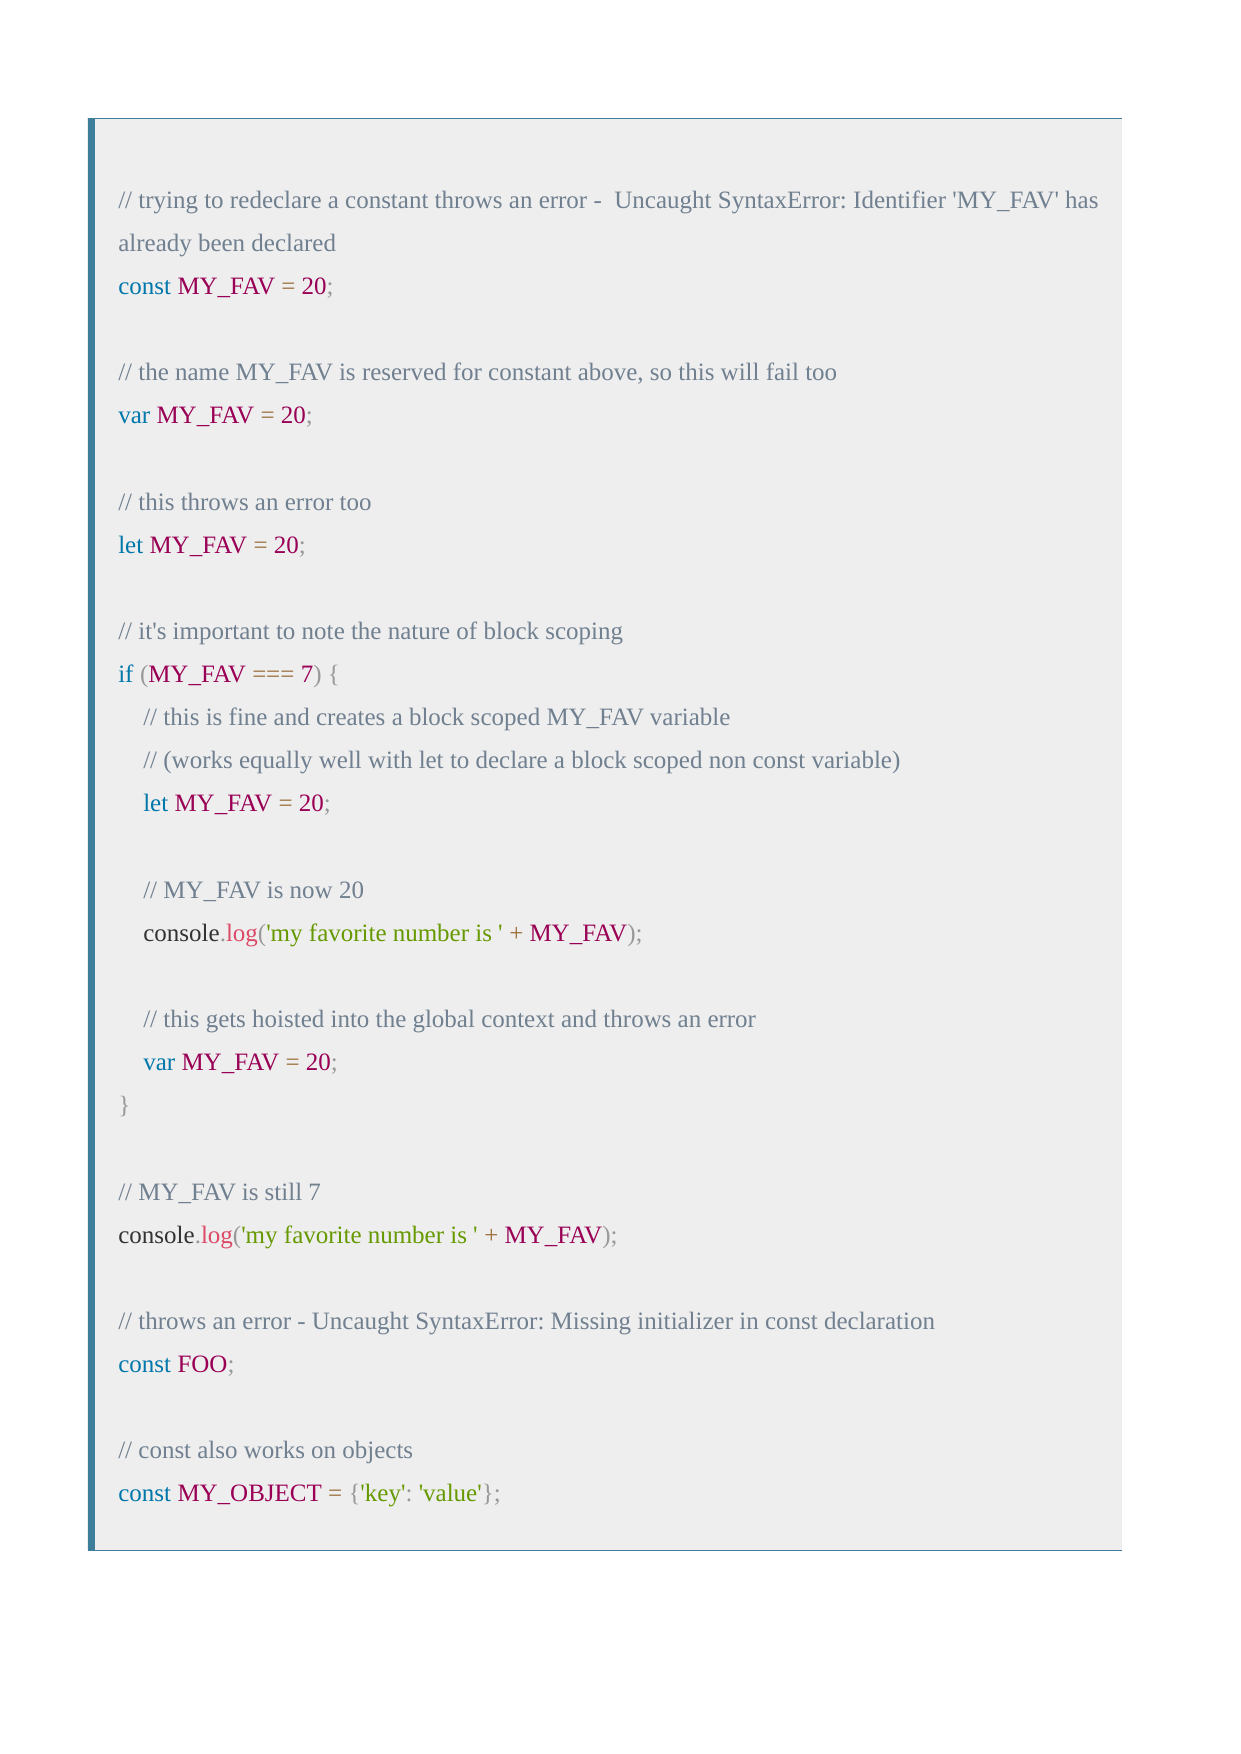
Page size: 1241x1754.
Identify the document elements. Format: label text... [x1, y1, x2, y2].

text // this is fine and creates a block scoped MY_FAV variable [95, 679, 1122, 722]
text // (works equally well with let to declare a block scoped non const variable) [95, 722, 1122, 765]
text if (MY_FAV === 7) { [95, 636, 1122, 679]
text // MY_FAV is now 20 [95, 851, 1122, 894]
text const MY_FAV = 20; [95, 247, 1122, 291]
text // this throws an error too [95, 463, 1122, 506]
text // this gets hoisted into the global context and throws an error [95, 981, 1122, 1024]
text // throws an error - Uncaught SyntaxError: Missing initializer in const declaration [95, 1282, 1122, 1326]
text var MY_FAV = 20; [95, 1024, 1122, 1067]
text let MY_FAV = 20; [95, 506, 1122, 549]
text // MY_FAV is still 7 [95, 1153, 1122, 1196]
text // it's important to note the nature of block scoping [95, 592, 1122, 636]
text const FOO; [95, 1326, 1122, 1369]
text // the name MY_FAV is reserved for constant above, so this will fail too [95, 334, 1122, 377]
text } [95, 1067, 1122, 1110]
text console.log('my favorite number is ' + MY_FAV); [95, 1196, 1122, 1239]
text let MY_FAV = 20; [95, 765, 1122, 808]
text console.log('my favorite number is ' + MY_FAV); [95, 894, 1122, 937]
text // trying to redeclare a constant throws an error - Uncaught SyntaxError: Identifier 'MY_FAV' has already been declared [95, 161, 1122, 247]
text var MY_FAV = 20; [95, 377, 1122, 420]
text const MY_OBJECT = {'key': 'value'}; [95, 1455, 1122, 1498]
text // const also works on objects [95, 1412, 1122, 1455]
